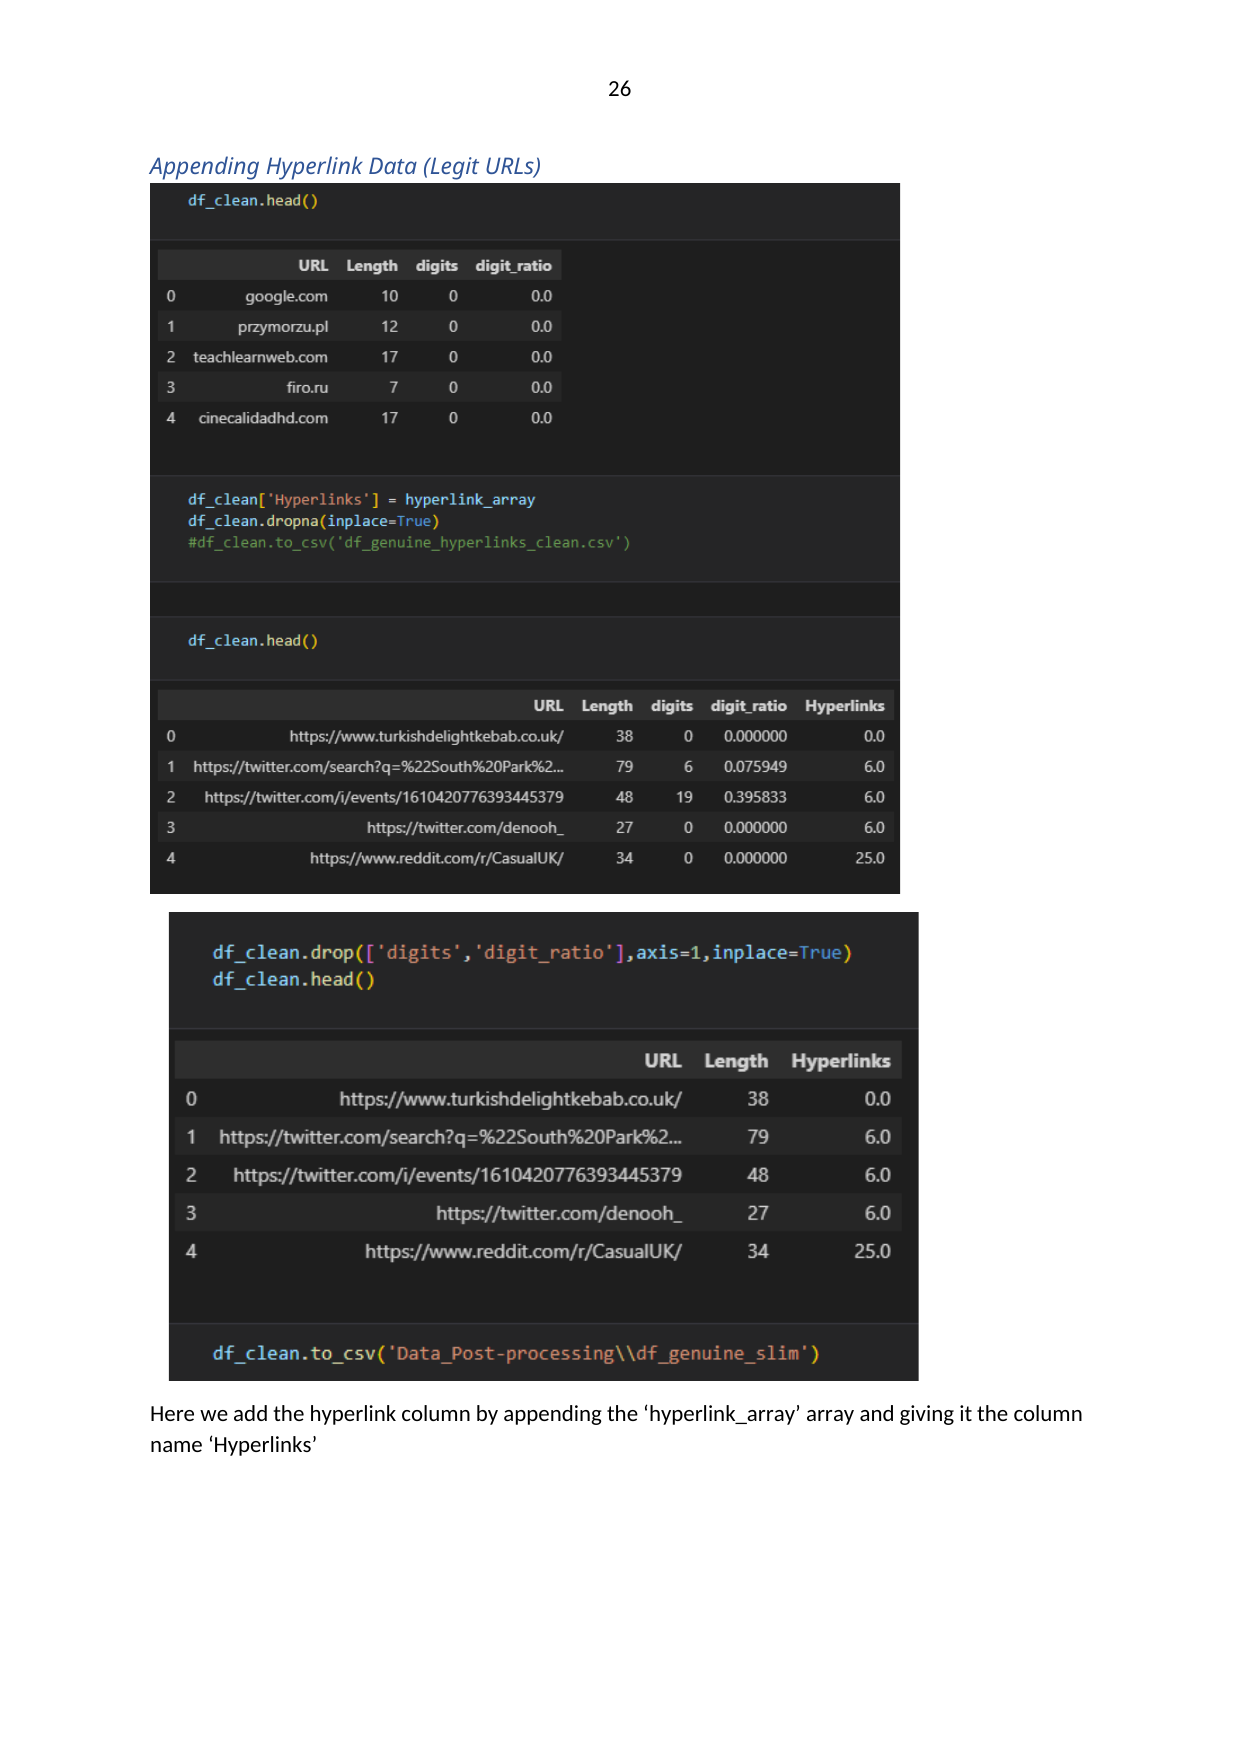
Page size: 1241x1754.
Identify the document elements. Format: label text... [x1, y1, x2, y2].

text Here we add the hyperlink column by appending the ‘hyperlink_array’ array and giving it the column name ‘Hyperlinks’ [150, 1399, 1090, 1458]
subtitle Appending Hyperlink Data (Legit URLs) [150, 150, 1090, 181]
picture [150, 183, 901, 894]
